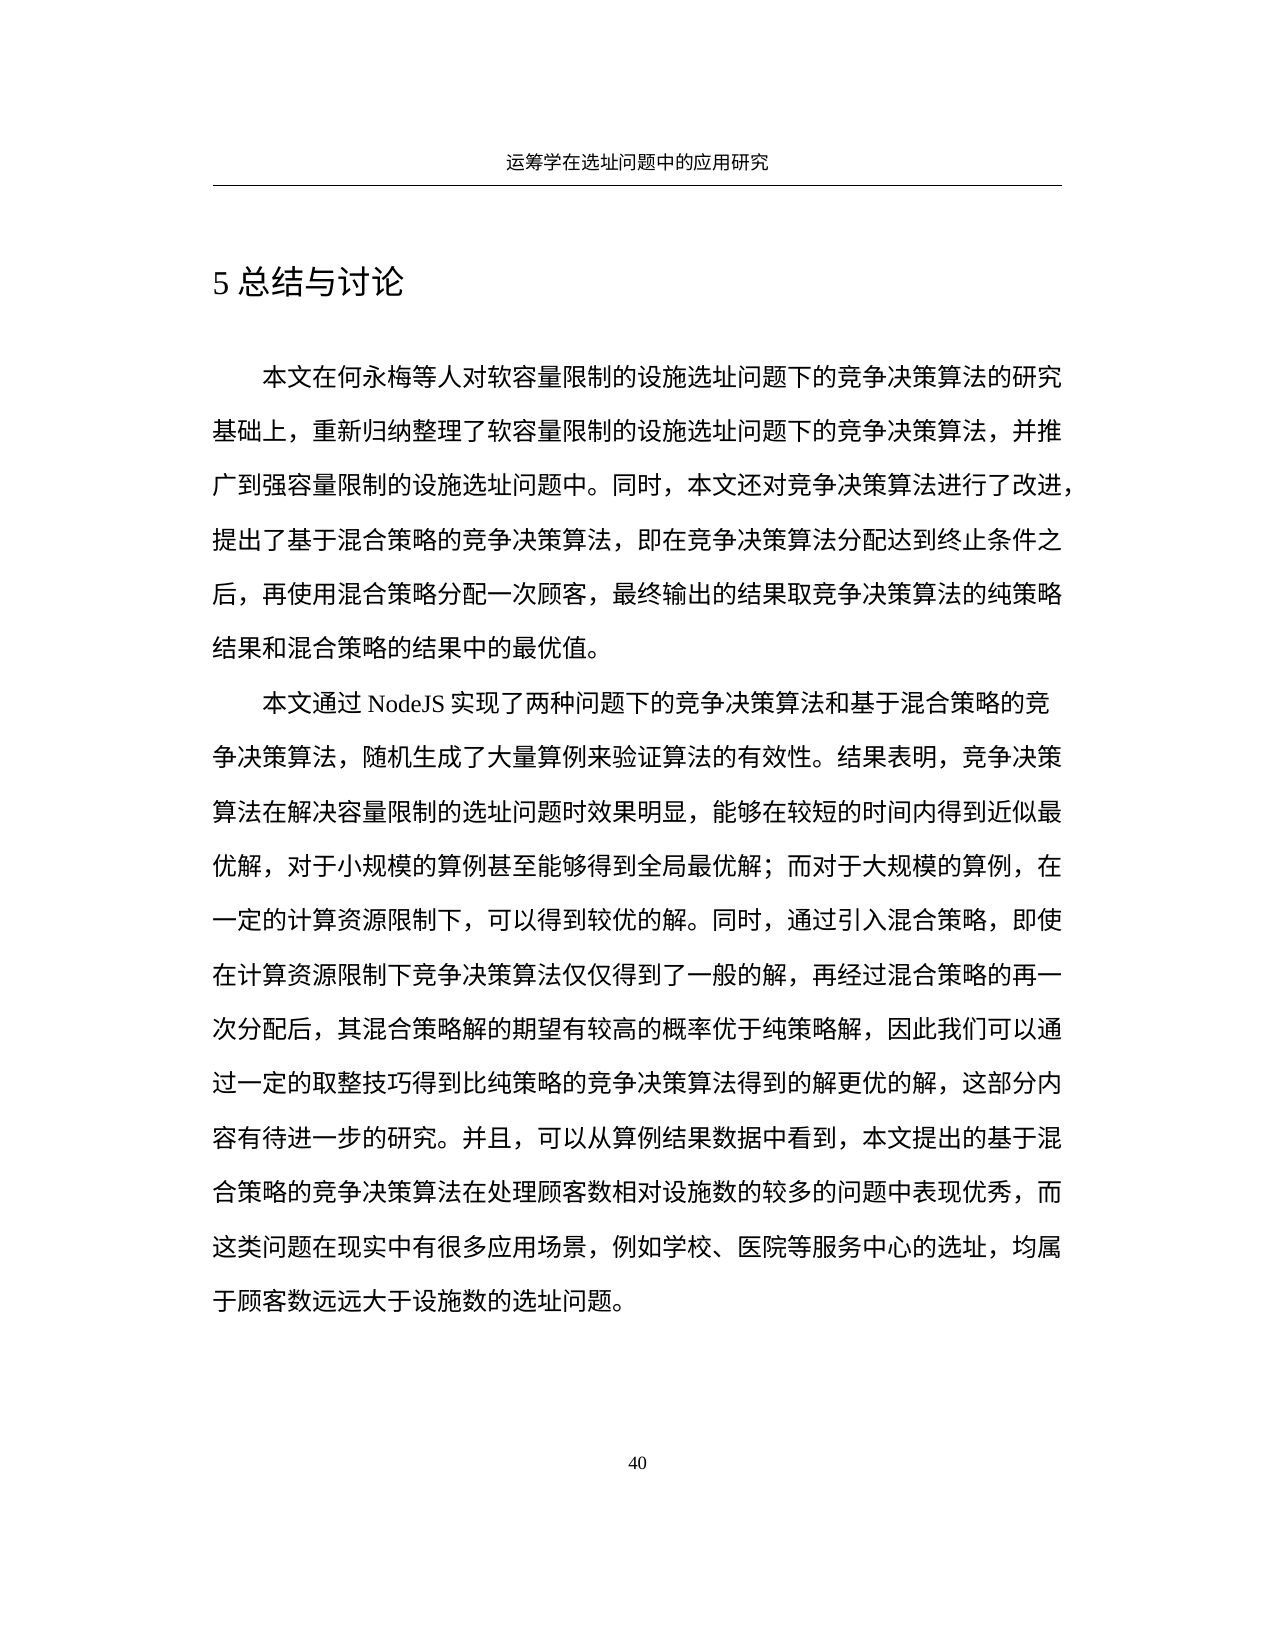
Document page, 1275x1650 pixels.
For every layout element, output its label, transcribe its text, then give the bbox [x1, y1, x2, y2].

subtitle 5 总结与讨论 [212, 256, 1062, 304]
text 本文在何永梅等人对软容量限制的设施选址问题下的竞争决策算法的研究基础上，重新归纳整理了软容量限制的设施选址问题下的竞争决策算法，并推广到强容量限制的设施选址问题中。同时，本文还对竞争决策算法进行了改进，提出了基于混合策略的竞争决策算法，即在竞争决策算法分配达到终止条件之后，再使用混合策略分配一次顾客，最终输出的结果取竞争决策算法的纯策略结果和混合策略的结果中的最优值。 [212, 357, 1062, 665]
text 本文通过NodeJS实现了两种问题下的竞争决策算法和基于混合策略的竞争决策算法，随机生成了大量算例来验证算法的有效性。结果表明，竞争决策算法在解决容量限制的选址问题时效果明显，能够在较短的时间内得到近似最优解，对于小规模的算例甚至能够得到全局最优解；而对于大规模的算例，在一定的计算资源限制下，可以得到较优的解。同时，通过引入混合策略，即使在计算资源限制下竞争决策算法仅仅得到了一般的解，再经过混合策略的再一次分配后，其混合策略解的期望有较高的概率优于纯策略解，因此我们可以通过一定的取整技巧得到比纯策略的竞争决策算法得到的解更优的解，这部分内容有待进一步的研究。并且，可以从算例结果数据中看到，本文提出的基于混合策略的竞争决策算法在处理顾客数相对设施数的较多的问题中表现优秀，而这类问题在现实中有很多应用场景，例如学校、医院等服务中心的选址，均属于顾客数远远大于设施数的选址问题。 [212, 683, 1062, 1318]
